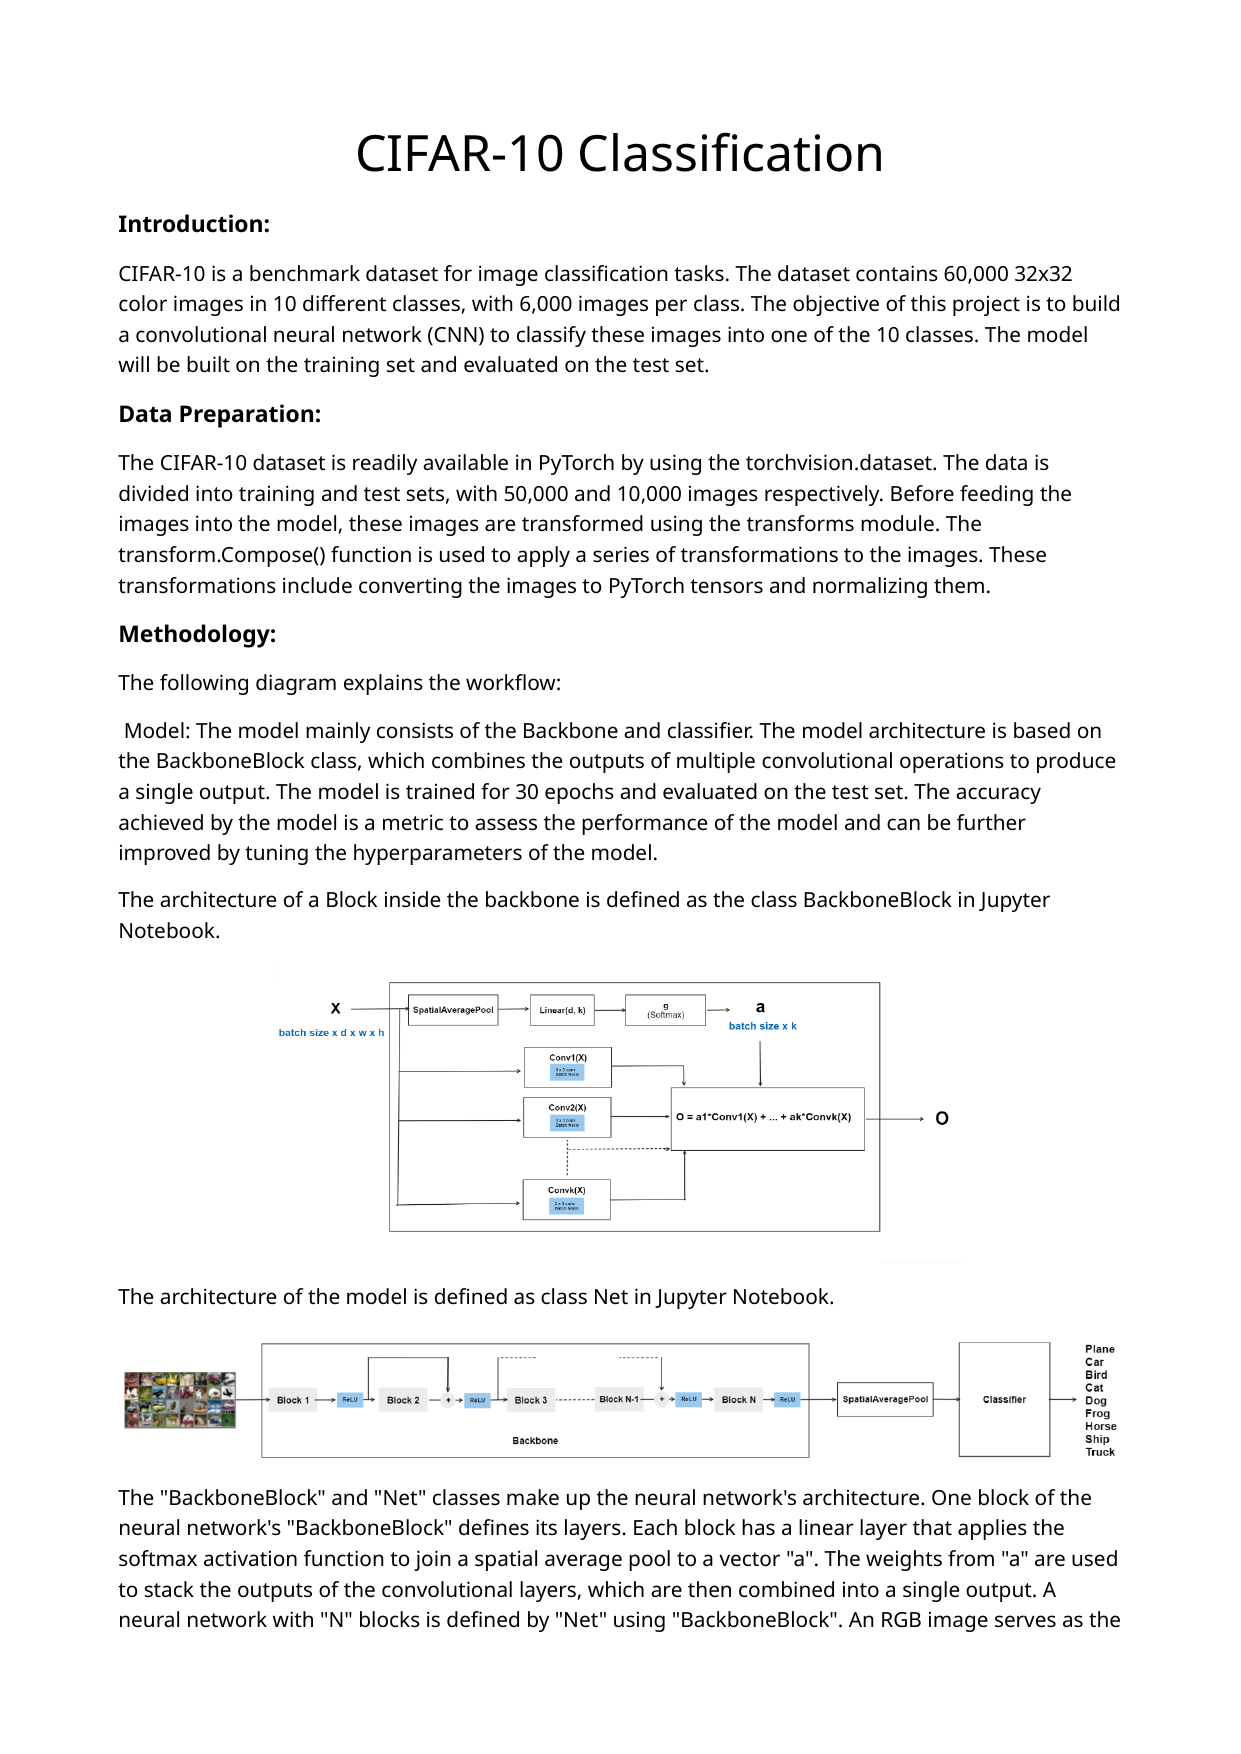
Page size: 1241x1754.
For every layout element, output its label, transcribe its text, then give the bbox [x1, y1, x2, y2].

text Methodology: [118, 618, 1122, 649]
text Model: The model mainly consists of the Backbone and classifier. The model architecture is based on the BackboneBlock class, which combines the outputs of multiple convolutional operations to produce a single output. The model is trained for 30 epochs and evaluated on the test set. The accuracy achieved by the model is a metric to assess the performance of the model and can be further improved by tuning the hyperparameters of the model. [118, 716, 1122, 867]
picture [277, 963, 963, 1264]
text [118, 1483, 1122, 1634]
text Data Preparation: [118, 398, 1122, 429]
text The following diagram explains the workflow: [118, 668, 1122, 697]
picture [118, 1329, 1122, 1464]
text Introduction: [118, 208, 1122, 239]
text CIFAR-10 Classification [118, 118, 1122, 186]
text The architecture of a Block inside the backbone is defined as the class BackboneBlock in Jupyter Notebook. [118, 886, 1122, 945]
text The architecture of the model is defined as class Net in Jupyter Notebook. [118, 1282, 1122, 1311]
text The CIFAR-10 dataset is readily available in PyTorch by using the torchvision.dataset. The data is divided into training and test sets, with 50,000 and 10,000 images respectively. Before feeding the images into the model, these images are transformed using the transforms module. The transform.Compose() function is used to apply a series of transformations to the images. These transformations include converting the images to PyTorch tensors and normalizing them. [118, 448, 1122, 599]
text CIFAR-10 is a benchmark dataset for image classification tasks. The dataset contains 60,000 32x32 color images in 10 different classes, with 6,000 images per class. The objective of this project is to build a convolutional neural network (CNN) to classify these images into one of the 10 classes. The model will be built on the training set and evaluated on the test set. [118, 259, 1122, 379]
